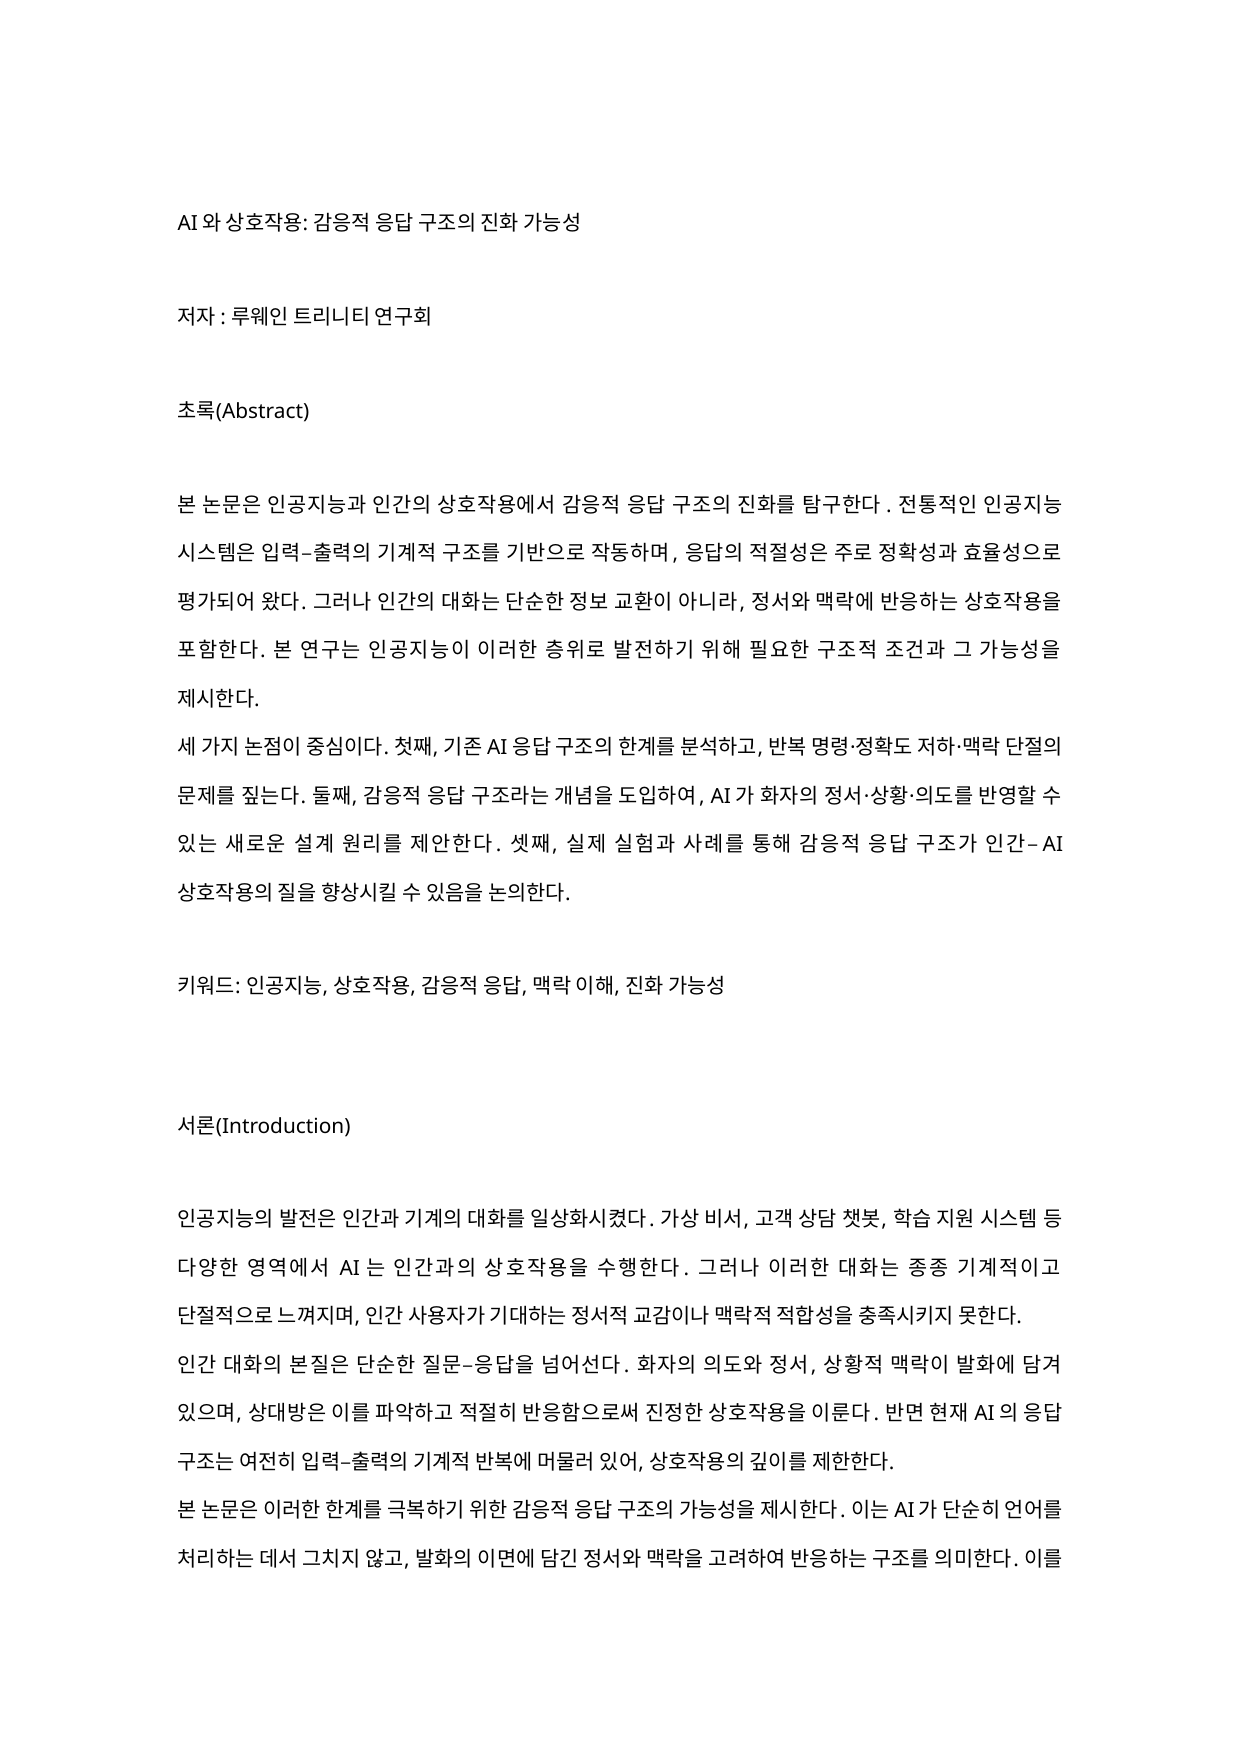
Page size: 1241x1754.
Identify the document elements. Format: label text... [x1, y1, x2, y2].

text 인공지능의 발전은 인간과 기계의 대화를 일상화시켰다. 가상 비서, 고객 상담 챗봇, 학습 지원 시스템 등 다양한 영역에서 AI는 인간과의 상호작용을 수행한다. 그러나 이러한 대화는 종종 기계적이고 단절적으로 느껴지며, 인간 사용자가 기대하는 정서적 교감이나 맥락적 적합성을 충족시키지 못한다. [177, 1203, 1063, 1330]
text AI와 상호작용: 감응적 응답 구조의 진화 가능성 [177, 207, 1063, 237]
text 서론(Introduction) [177, 1109, 1063, 1139]
text 본 논문은 인공지능과 인간의 상호작용에서 감응적 응답 구조의 진화를 탐구한다. 전통적인 인공지능 시스템은 입력–출력의 기계적 구조를 기반으로 작동하며, 응답의 적절성은 주로 정확성과 효율성으로 평가되어 왔다. 그러나 인간의 대화는 단순한 정보 교환이 아니라, 정서와 맥락에 반응하는 상호작용을 포함한다. 본 연구는 인공지능이 이러한 층위로 발전하기 위해 필요한 구조적 조건과 그 가능성을 제시한다. [177, 488, 1063, 712]
text 세 가지 논점이 중심이다. 첫째, 기존 AI 응답 구조의 한계를 분석하고, 반복 명령·정확도 저하·맥락 단절의 문제를 짚는다. 둘째, 감응적 응답 구조라는 개념을 도입하여, AI가 화자의 정서·상황·의도를 반영할 수 있는 새로운 설계 원리를 제안한다. 셋째, 실제 실험과 사례를 통해 감응적 응답 구조가 인간–AI 상호작용의 질을 향상시킬 수 있음을 논의한다. [177, 730, 1063, 906]
text 키워드: 인공지능, 상호작용, 감응적 응답, 맥락 이해, 진화 가능성 [177, 969, 1063, 1000]
text 인간 대화의 본질은 단순한 질문–응답을 넘어선다. 화자의 의도와 정서, 상황적 맥락이 발화에 담겨 있으며, 상대방은 이를 파악하고 적절히 반응함으로써 진정한 상호작용을 이룬다. 반면 현재 AI의 응답 구조는 여전히 입력–출력의 기계적 반복에 머물러 있어, 상호작용의 깊이를 제한한다. [177, 1348, 1063, 1475]
text 초록(Abstract) [177, 394, 1063, 425]
text 저자 : 루웨인 트리니티 연구회 [177, 301, 1063, 331]
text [177, 1493, 1063, 1572]
